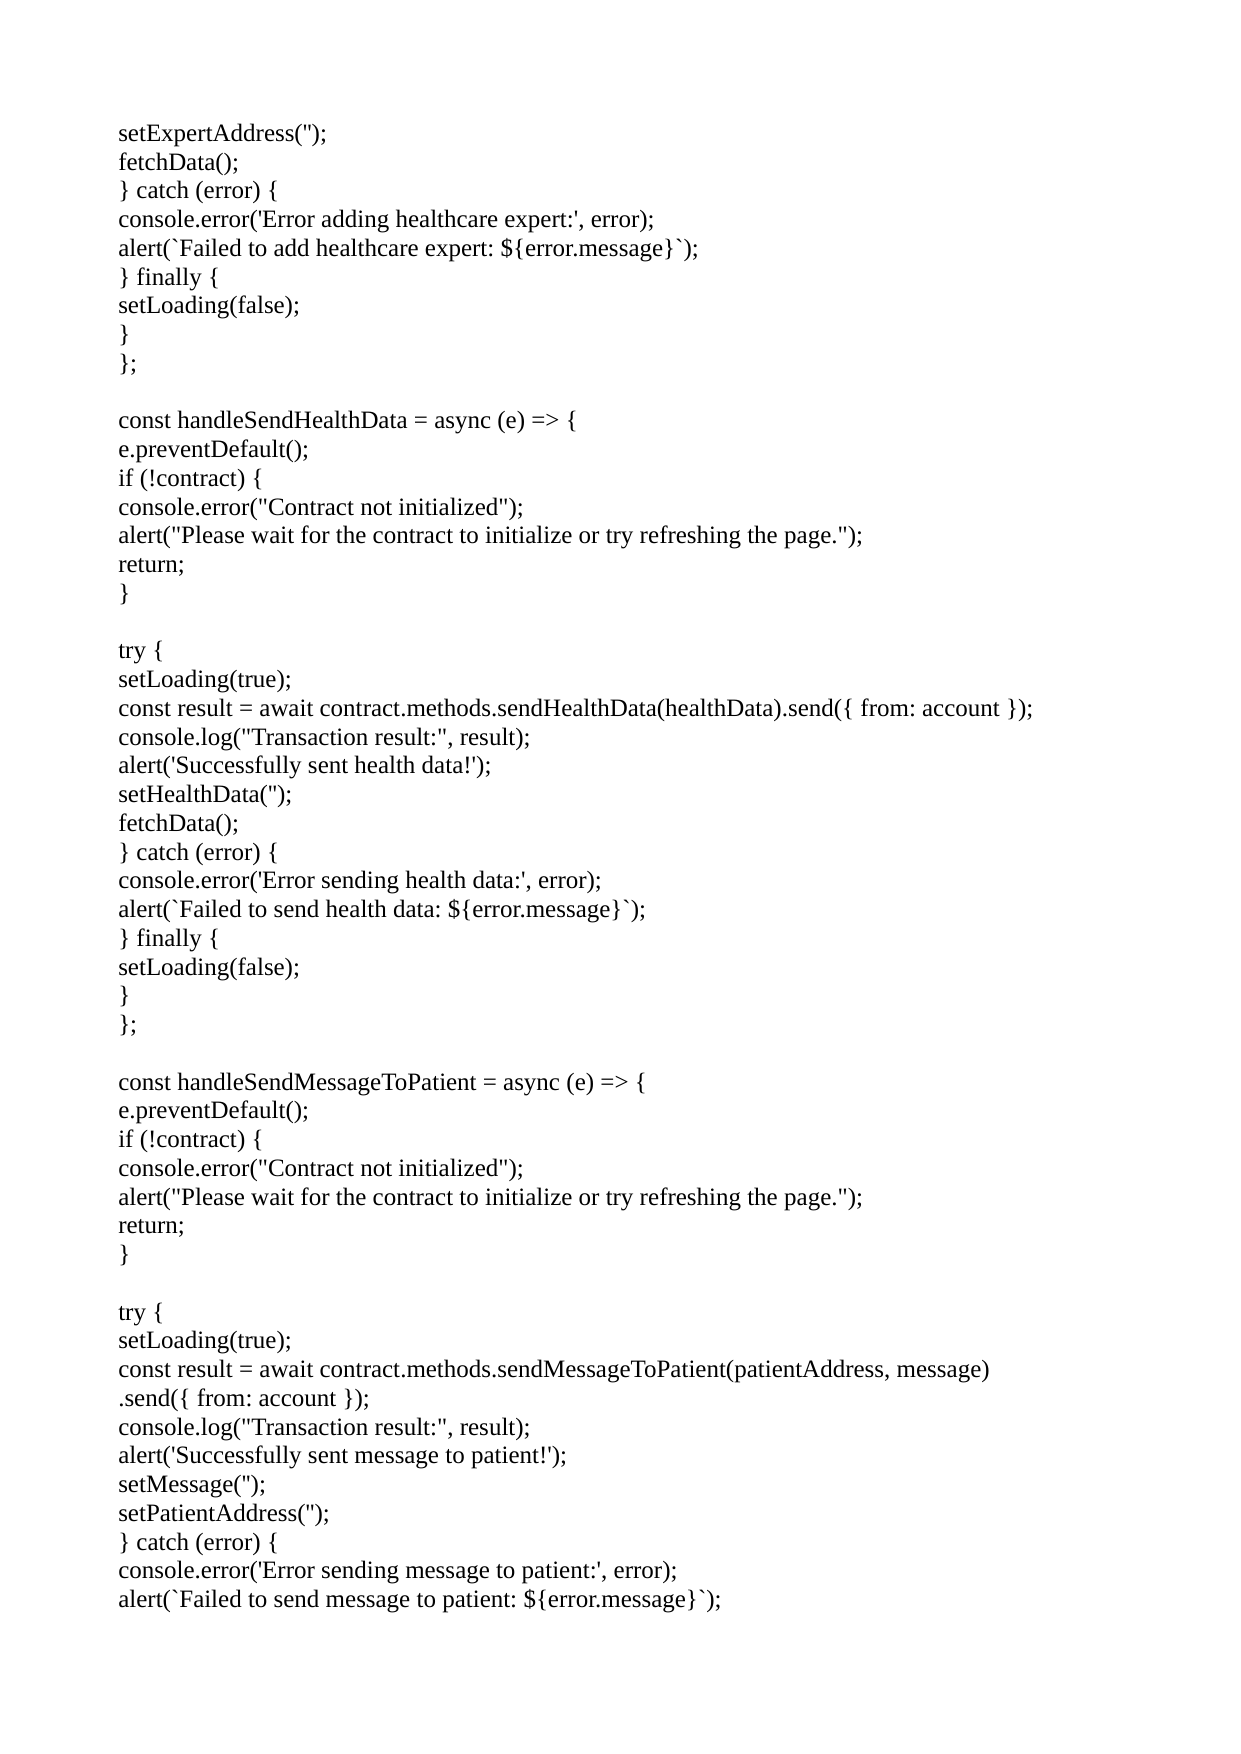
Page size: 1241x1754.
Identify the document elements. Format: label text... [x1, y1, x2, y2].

text return; [118, 549, 1122, 578]
text e.preventDefault(); [118, 434, 1122, 463]
text alert(`Failed to send health data: ${error.message}`); [118, 894, 1122, 923]
text setLoading(true); [118, 1326, 1122, 1354]
text console.error('Error adding healthcare expert:', error); [118, 204, 1122, 233]
text console.log("Transaction result:", result); [118, 722, 1122, 751]
text alert("Please wait for the contract to initialize or try refreshing the page."); [118, 1182, 1122, 1211]
text console.log("Transaction result:", result); [118, 1412, 1122, 1441]
text try { [118, 636, 1122, 664]
text } catch (error) { [118, 176, 1122, 204]
text try { [118, 1297, 1122, 1326]
text fetchData(); [118, 808, 1122, 837]
text if (!contract) { [118, 1124, 1122, 1153]
text e.preventDefault(); [118, 1096, 1122, 1124]
text } [118, 319, 1122, 348]
text setPatientAddress(''); [118, 1498, 1122, 1527]
text } [118, 1239, 1122, 1268]
text setHealthData(''); [118, 779, 1122, 808]
text setLoading(false); [118, 291, 1122, 319]
text alert('Successfully sent message to patient!'); [118, 1441, 1122, 1469]
text console.error("Contract not initialized"); [118, 492, 1122, 521]
text return; [118, 1211, 1122, 1239]
text } finally { [118, 923, 1122, 952]
text alert(`Failed to add healthcare expert: ${error.message}`); [118, 233, 1122, 262]
text } [118, 578, 1122, 607]
text alert('Successfully sent health data!'); [118, 751, 1122, 779]
text }; [118, 1009, 1122, 1038]
text const result = await contract.methods.sendMessageToPatient(patientAddress, message) [118, 1354, 1122, 1383]
text console.error('Error sending health data:', error); [118, 866, 1122, 894]
text } catch (error) { [118, 837, 1122, 866]
text } finally { [118, 262, 1122, 291]
text console.error("Contract not initialized"); [118, 1153, 1122, 1182]
text if (!contract) { [118, 463, 1122, 492]
text const handleSendHealthData = async (e) => { [118, 406, 1122, 434]
text alert(`Failed to send message to patient: ${error.message}`); [118, 1584, 1122, 1613]
text } catch (error) { [118, 1527, 1122, 1556]
text .send({ from: account }); [118, 1383, 1122, 1412]
text } [118, 981, 1122, 1009]
text setLoading(true); [118, 664, 1122, 693]
text alert("Please wait for the contract to initialize or try refreshing the page."); [118, 521, 1122, 549]
text setExpertAddress(''); [118, 118, 1122, 147]
text setLoading(false); [118, 952, 1122, 981]
text setMessage(''); [118, 1469, 1122, 1498]
text }; [118, 348, 1122, 377]
text const handleSendMessageToPatient = async (e) => { [118, 1067, 1122, 1096]
text const result = await contract.methods.sendHealthData(healthData).send({ from: account }); [118, 693, 1122, 722]
text fetchData(); [118, 147, 1122, 176]
text console.error('Error sending message to patient:', error); [118, 1556, 1122, 1584]
